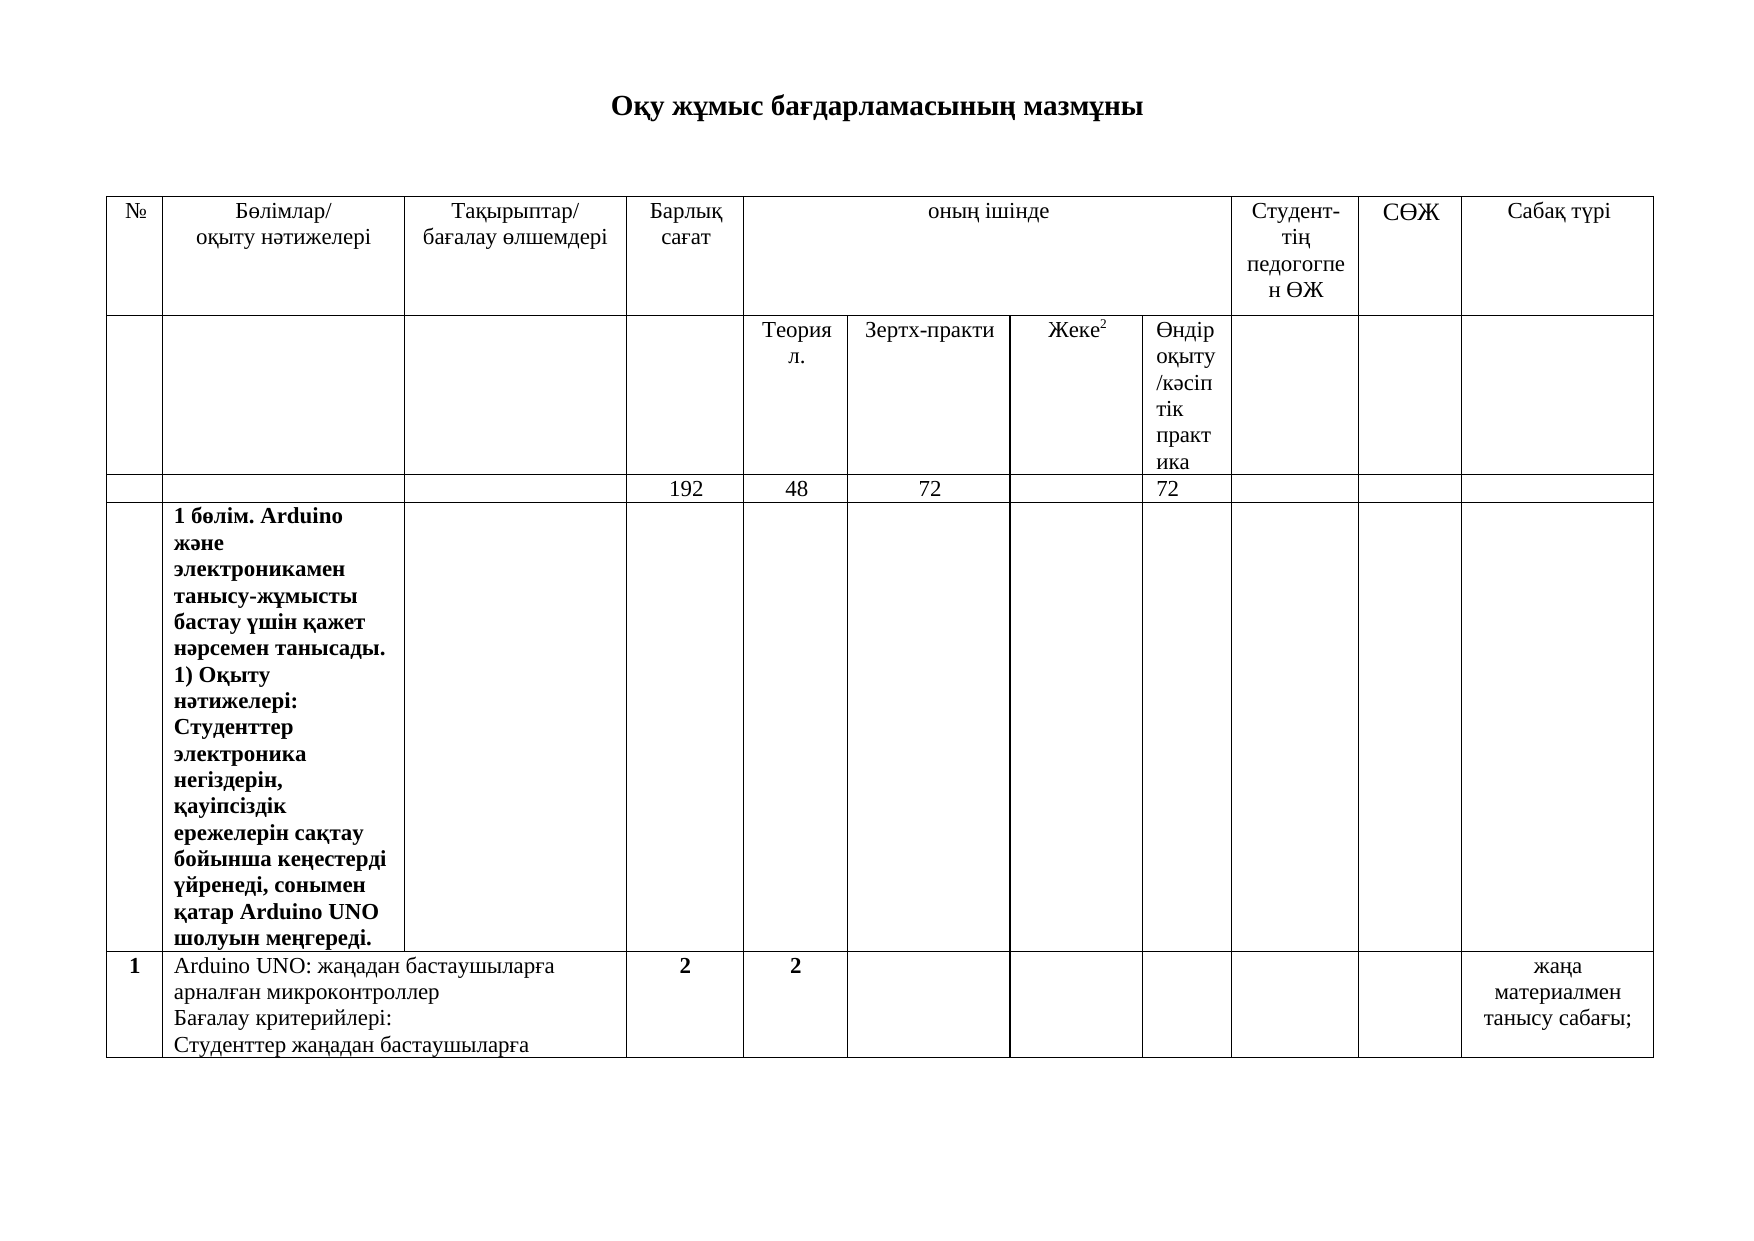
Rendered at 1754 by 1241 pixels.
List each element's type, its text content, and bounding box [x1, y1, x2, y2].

table_cell [627, 503, 743, 951]
table_cell [1462, 503, 1653, 951]
table_cell [1232, 475, 1358, 502]
table_header СӨЖ [1359, 197, 1461, 315]
table_cell [627, 316, 743, 474]
table_cell [1143, 503, 1231, 951]
table_header оның ішінде [744, 197, 1231, 315]
table_header Сабақ түрі [1462, 197, 1653, 315]
table_cell 192 [627, 475, 743, 502]
table_cell 72 [1143, 475, 1231, 502]
table_header № [107, 197, 162, 315]
table_cell 1 [107, 952, 162, 1057]
table_cell [1359, 475, 1461, 502]
table_cell [848, 952, 1009, 1057]
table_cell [1462, 952, 1653, 1057]
table_cell Зертх-практи [848, 316, 1009, 474]
table_cell 2 [744, 952, 847, 1057]
table_cell [1143, 952, 1231, 1057]
table_cell Жеке2 [1011, 316, 1142, 474]
table_cell [1232, 503, 1358, 951]
table_cell [405, 503, 626, 951]
table_cell [107, 475, 162, 502]
table_cell Теориял. [744, 316, 847, 474]
table_header Тақырыптар/ бағалау өлшемдері [405, 197, 626, 315]
table_cell [1011, 503, 1142, 951]
table_cell [1232, 316, 1358, 474]
table_cell Өндіроқыту /кәсіптік практика [1143, 316, 1231, 474]
table_cell [405, 475, 626, 502]
table_cell [107, 316, 162, 474]
table_cell [1462, 475, 1653, 502]
table_cell [1359, 952, 1461, 1057]
table_header Студент-тің педогогпен ӨЖ [1232, 197, 1358, 315]
table_cell [107, 503, 162, 951]
table_cell 48 [744, 475, 847, 502]
table_cell [744, 503, 847, 951]
table_cell [1359, 503, 1461, 951]
table_cell [1462, 316, 1653, 474]
table_cell [1359, 316, 1461, 474]
table_header Барлық сағат [627, 197, 743, 315]
table_header Бөлімлар/ оқыту нәтижелері [163, 197, 404, 315]
table_cell 2 [627, 952, 743, 1057]
table_cell 1 бөлім. Arduino және электроникамен танысу-жұмысты бастау үшін қажет нәрсемен танысады. 1) Оқыту нәтижелері: Студенттер электроника негіздерін, қауіпсіздік ережелерін сақтау бойынша кеңестерді үйренеді, сонымен қатар Arduino UNO шолуын меңгереді. [163, 503, 404, 951]
table_cell [848, 503, 1009, 951]
table_cell [405, 316, 626, 474]
table_cell [1011, 475, 1142, 502]
table_cell 72 [848, 475, 1009, 502]
table_cell [163, 316, 404, 474]
table_cell [163, 475, 404, 502]
text Оқу жұмыс бағдарламасының мазмұны [118, 88, 1636, 122]
table_cell [1011, 952, 1142, 1057]
table_cell [1232, 952, 1358, 1057]
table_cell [163, 952, 626, 1057]
